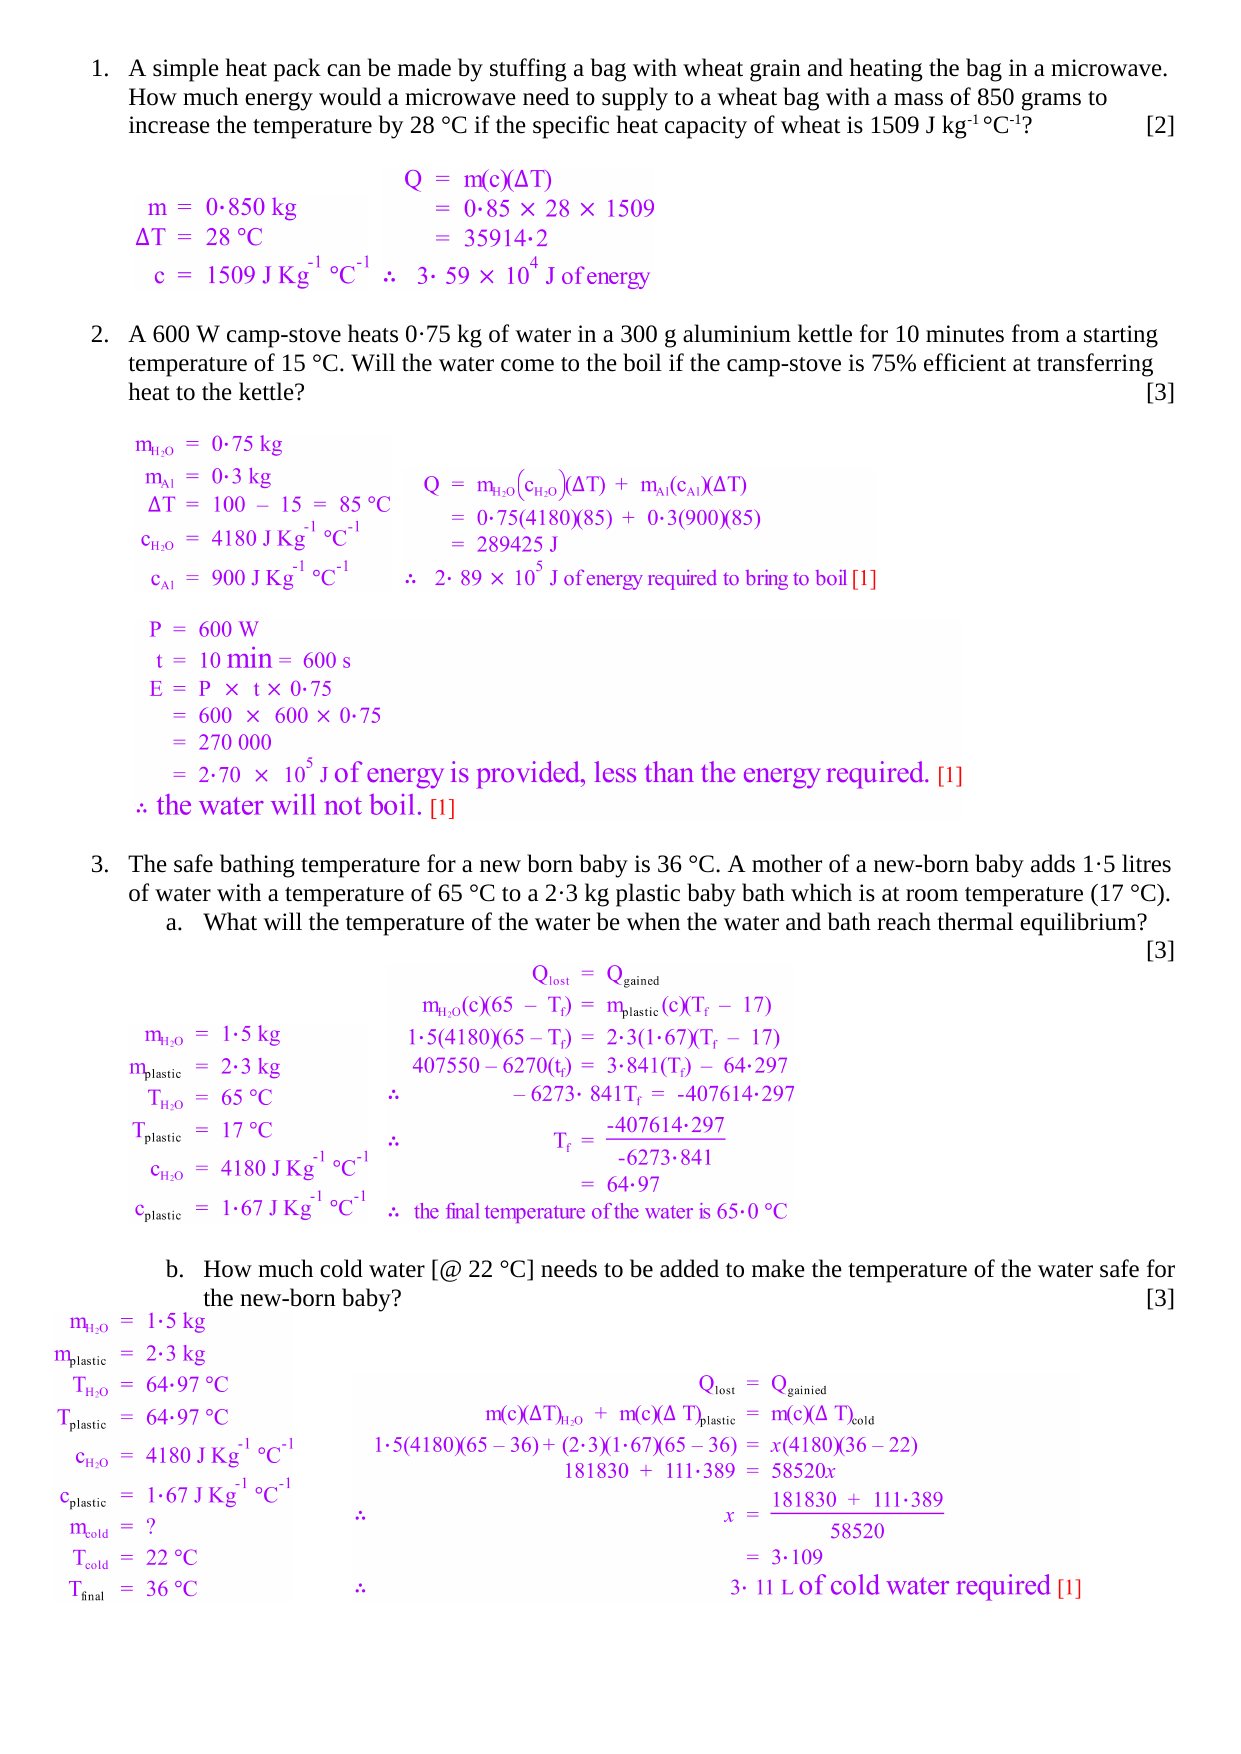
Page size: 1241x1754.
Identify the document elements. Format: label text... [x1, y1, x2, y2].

list How much cold water [@ 22 °C] needs to be added to make the temperature of the water safe for the new-born baby? [3] [166, 1254, 1187, 1312]
picture [353, 1374, 1081, 1602]
picture [386, 964, 795, 1224]
picture [134, 434, 391, 592]
picture [134, 196, 370, 291]
picture [53, 1311, 294, 1602]
list A simple heat pack can be made by stuffing a bag with wheat grain and heating the bag in a microwave. How much energy would a microwave need to supply to a wheat bag with a mass of 850 grams to increase the temperature by 28 °C if the specific heat capacity of wheat is 1509 J kg-1 °C-1? [2] [91, 53, 1187, 139]
picture [381, 168, 655, 291]
list The safe bathing temperature for a new born baby is 36 °C. A mother of a new-born baby adds 1·5 litres of water with a temperature of 65 °C to a 2·3 kg plastic baby bath which is at room temperature (17 °C). [91, 849, 1187, 907]
list A 600 W camp-stove heats 0·75 kg of water in a 300 g aluminium kettle for 10 minutes from a starting temperature of 15 °C. Will the water come to the boil if the camp-stove is 75% efficient at transferring heat to the kettle? [3] [91, 319, 1187, 406]
picture [134, 620, 962, 821]
picture [403, 468, 876, 592]
list What will the temperature of the water be when the water and bath reach thermal equilibrium? [3] [166, 907, 1187, 964]
picture [128, 1024, 369, 1224]
